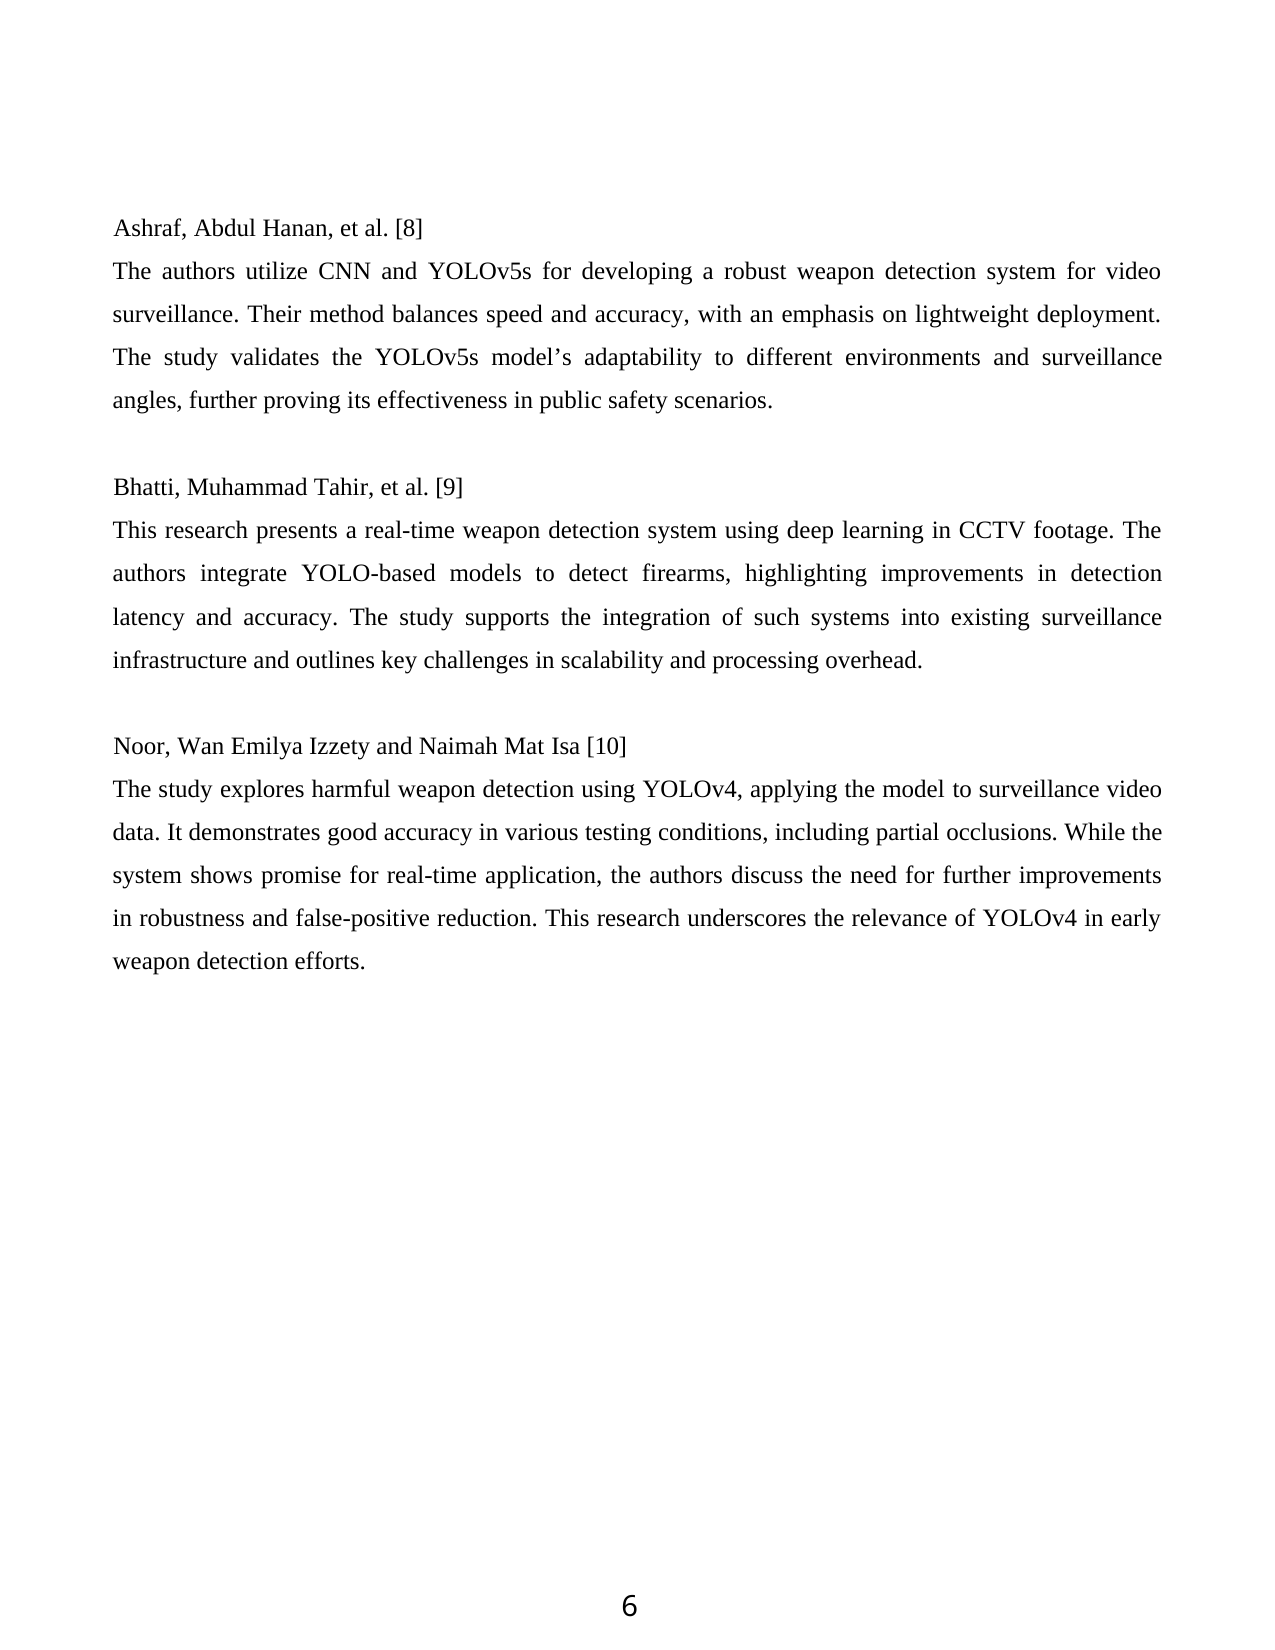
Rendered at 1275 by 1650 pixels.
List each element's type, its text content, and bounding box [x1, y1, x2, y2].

text Noor, Wan Emilya Izzety and Naimah Mat Isa [10] [113, 731, 1237, 760]
text The authors utilize CNN and YOLOv5s for developing a robust weapon detection system for video surveillance. Their method balances speed and accuracy, with an emphasis on lightweight deployment. The study validates the YOLOv5s model’s adaptability to different environments and surveillance angles, further proving its effectiveness in public safety scenarios. [112, 256, 1163, 414]
text Bhatti, Muhammad Tahir, et al. [9] [113, 472, 1237, 501]
text The study explores harmful weapon detection using YOLOv4, applying the model to surveillance video data. It demonstrates good accuracy in various testing conditions, including partial occlusions. While the system shows promise for real-time application, the authors discuss the need for further improvements in robustness and false-positive reduction. This research underscores the relevance of YOLOv4 in early weapon detection efforts. [112, 774, 1162, 975]
text This research presents a real-time weapon detection system using deep learning in CCTV footage. The authors integrate YOLO-based models to detect firearms, highlighting improvements in detection latency and accuracy. The study supports the integration of such systems into existing surveillance infrastructure and outlines key challenges in scalability and processing overhead. [112, 515, 1163, 673]
text Ashraf, Abdul Hanan, et al. [8] [113, 213, 1237, 242]
